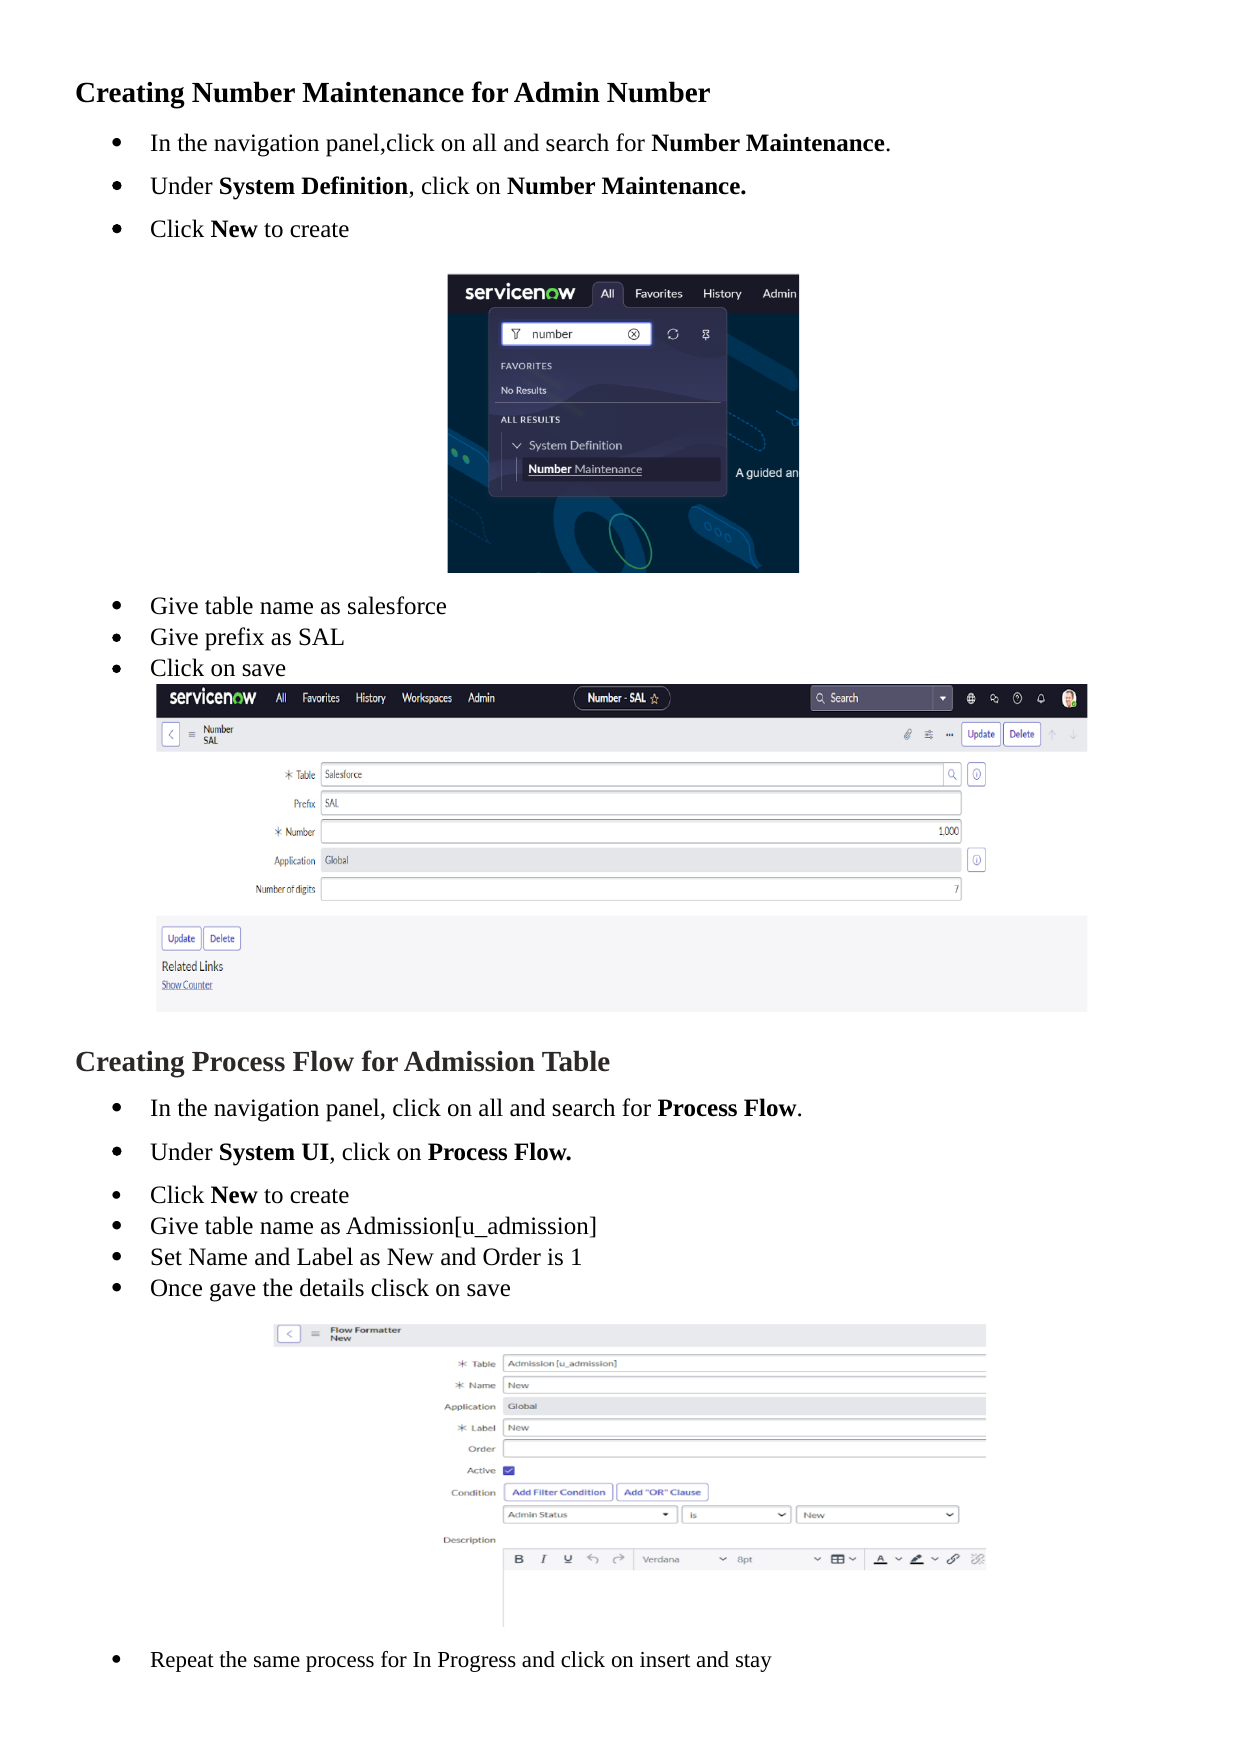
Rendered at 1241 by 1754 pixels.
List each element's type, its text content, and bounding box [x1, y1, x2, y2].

list Set Name and Label as New and Order is 1 [112, 1242, 1165, 1271]
text Creating Number Maintenance for Admin Number [75, 75, 1165, 108]
list In the navigation panel, click on all and search for Process Flow. [112, 1093, 1165, 1122]
picture [271, 1320, 987, 1627]
picture [156, 684, 1088, 1012]
list Click New to create [112, 214, 1165, 243]
list In the navigation panel,click on all and search for Number Maintenance. [112, 128, 1165, 157]
list Click New to create [112, 1180, 1165, 1208]
list Give prefix as SAL [112, 622, 1165, 651]
list Under System Definition, click on Number Maintenance. [112, 171, 1165, 200]
picture [447, 273, 800, 573]
list Give table name as Admission[u_admission] [112, 1211, 1165, 1239]
list Once gave the details clisck on save [112, 1273, 1165, 1302]
subtitle Creating Process Flow for Admission Table [75, 1044, 1165, 1078]
list Under System UI, click on Process Flow. [112, 1137, 1165, 1165]
list Repeat the same process for In Progress and click on insert and stay [112, 1646, 1165, 1672]
list Give table name as salesforce [112, 591, 1165, 620]
